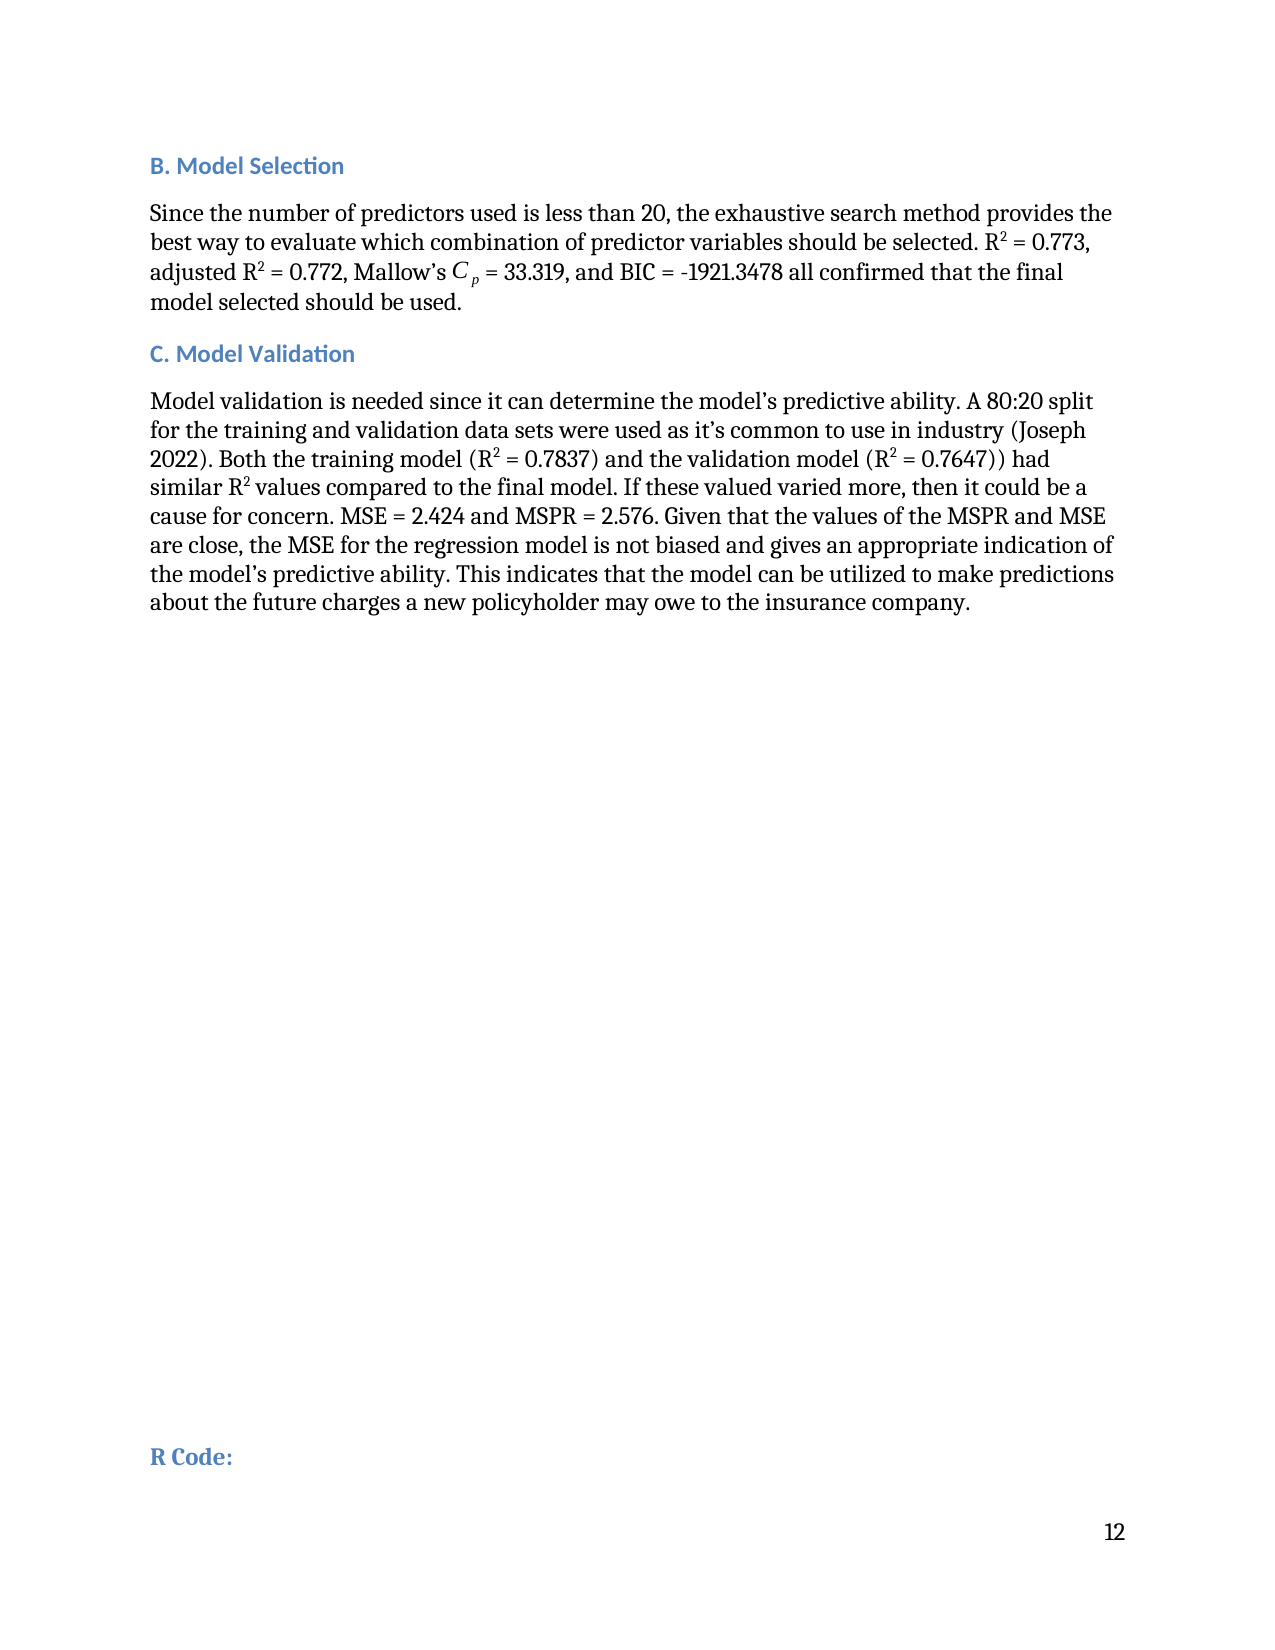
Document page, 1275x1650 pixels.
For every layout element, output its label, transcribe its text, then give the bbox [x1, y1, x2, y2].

text Since the number of predictors used is less than 20, the exhaustive search method provides the best way to evaluate which combination of predictor variables should be selected. R2 = 0.773, adjusted R2 = 0.772, Mallow’s = 33.319, and BIC = -1921.3478 all confirmed that the final model selected should be used. [150, 199, 1125, 317]
subtitle C. Model Validation [150, 338, 1125, 368]
text Model validation is needed since it can determine the model’s predictive ability. A 80:20 split for the training and validation data sets were used as it’s common to use in industry (Joseph 2022). Both the training model (R2 = 0.7837) and the validation model (R2 = 0.7647)) had similar R2 values compared to the final model. If these valued varied more, then it could be a cause for concern. MSE = 2.424 and MSPR = 2.576. Given that the values of the MSPR and MSE are close, the MSE for the regression model is not biased and gives an appropriate indication of the model’s predictive ability. This indicates that the model can be utilized to make predictions about the future charges a new policyholder may owe to the insurance company. [150, 387, 1125, 617]
subtitle B. Model Selection [150, 150, 1125, 181]
text R Code: [150, 1443, 1125, 1472]
